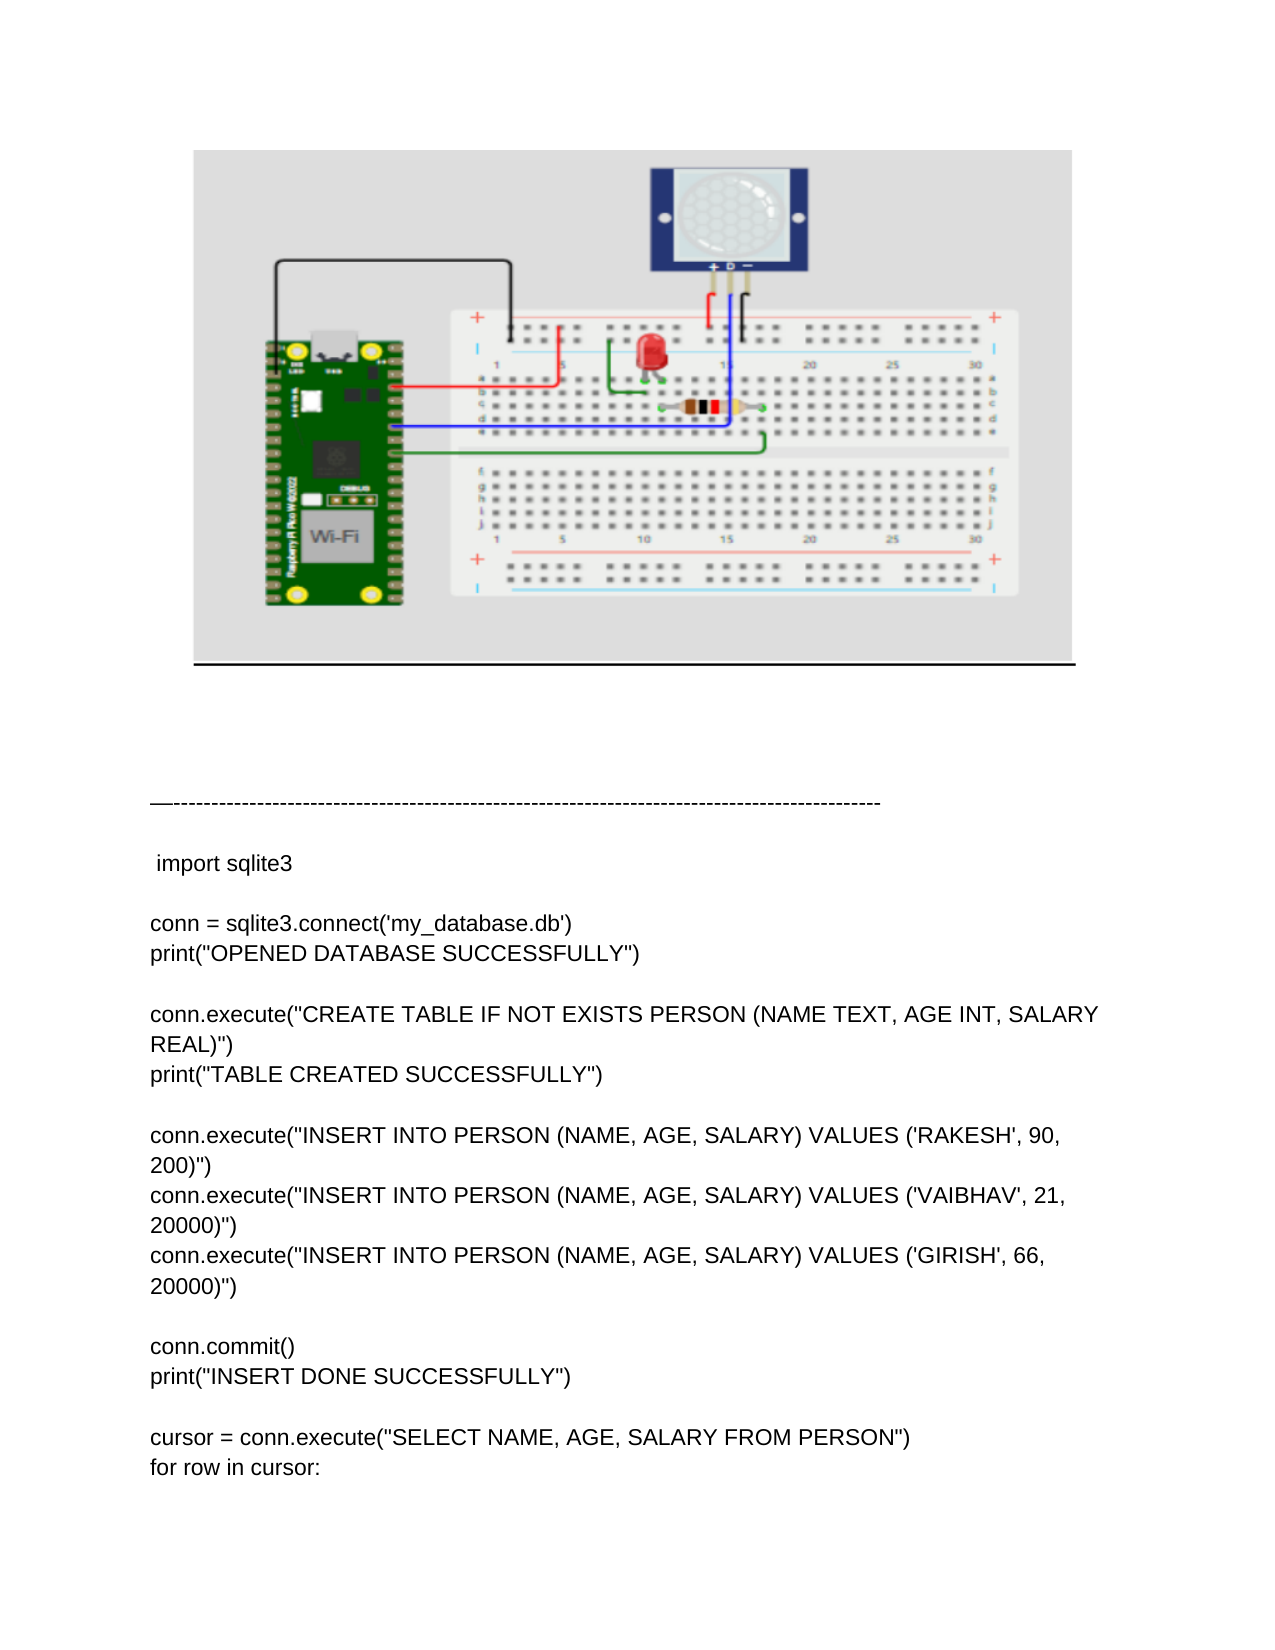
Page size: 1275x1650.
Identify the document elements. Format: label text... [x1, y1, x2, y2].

text cursor = conn.execute("SELECT NAME, AGE, SALARY FROM PERSON") [150, 1424, 1125, 1450]
text conn = sqlite3.connect('my_database.db') [150, 910, 1125, 936]
text conn.commit() [150, 1333, 1125, 1359]
picture [150, 150, 1125, 725]
text import sqlite3 [150, 850, 1125, 876]
text for row in cursor: [150, 1454, 1125, 1480]
text —--------------------------------------------------------------------------------------------- [150, 789, 1125, 816]
text conn.execute("INSERT INTO PERSON (NAME, AGE, SALARY) VALUES ('RAKESH', 90, 200)") [150, 1122, 1125, 1178]
text print("INSERT DONE SUCCESSFULLY") [150, 1363, 1125, 1389]
text conn.execute("INSERT INTO PERSON (NAME, AGE, SALARY) VALUES ('GIRISH', 66, 20000)") [150, 1242, 1125, 1299]
text print("OPENED DATABASE SUCCESSFULLY") [150, 940, 1125, 967]
text conn.execute("CREATE TABLE IF NOT EXISTS PERSON (NAME TEXT, AGE INT, SALARY REAL)") [150, 1001, 1125, 1057]
text conn.execute("INSERT INTO PERSON (NAME, AGE, SALARY) VALUES ('VAIBHAV', 21, 20000)") [150, 1182, 1125, 1238]
text print("TABLE CREATED SUCCESSFULLY") [150, 1061, 1125, 1087]
